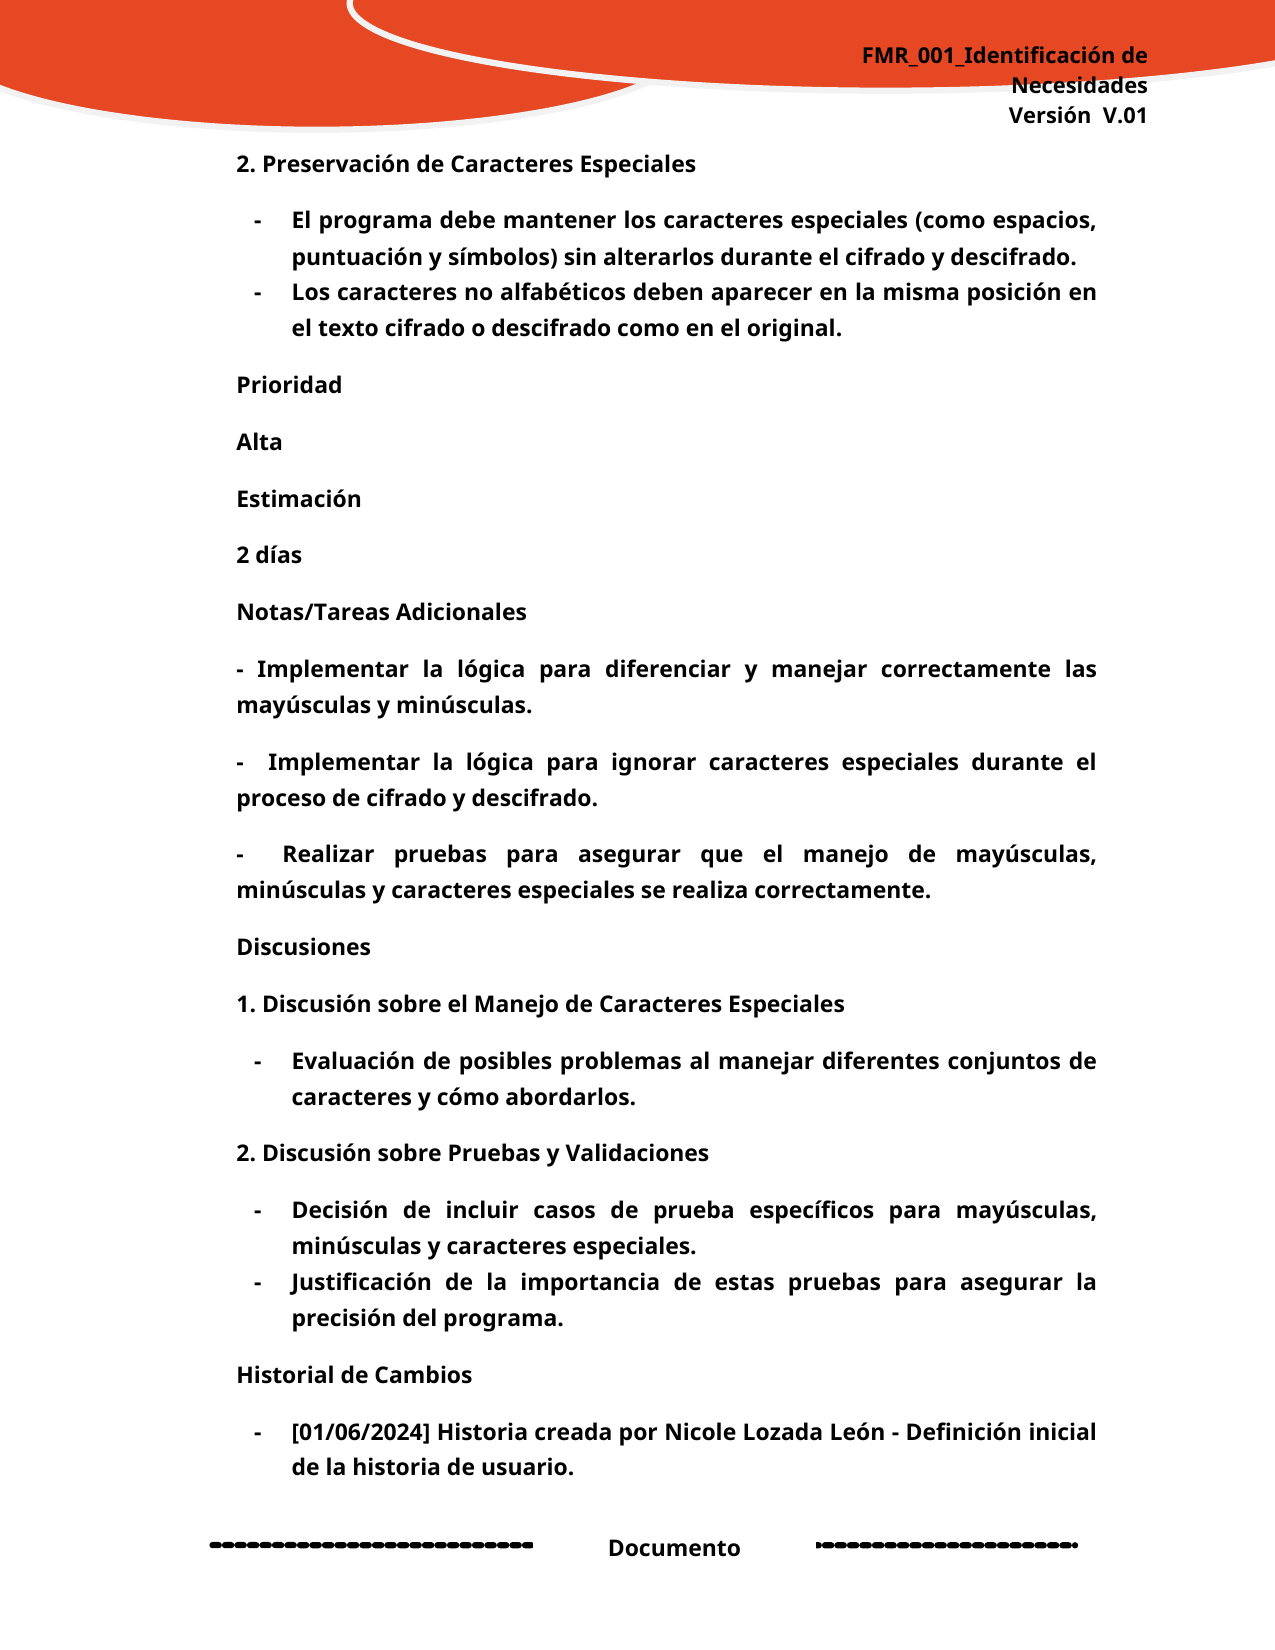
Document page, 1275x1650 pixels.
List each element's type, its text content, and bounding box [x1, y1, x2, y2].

text Discusiones [236, 931, 1098, 962]
list [01/06/2024] Historia creada por Nicole Lozada León - Definición inicial de la historia de usuario. [254, 1415, 1098, 1483]
text 1. Discusión sobre el Manejo de Caracteres Especiales [236, 988, 1098, 1019]
list El programa debe mantener los caracteres especiales (como espacios, puntuación y símbolos) sin alterarlos durante el cifrado y descifrado. [254, 204, 1098, 272]
text Alta [236, 426, 1098, 457]
text Historial de Cambios [236, 1359, 1098, 1390]
text Estimación [236, 483, 1098, 514]
text 2. Discusión sobre Pruebas y Validaciones [236, 1137, 1098, 1168]
list Los caracteres no alfabéticos deben aparecer en la misma posición en el texto cifrado o descifrado como en el original. [254, 276, 1098, 343]
list Justificación de la importancia de estas pruebas para asegurar la precisión del programa. [254, 1266, 1098, 1333]
text Notas/Tareas Adicionales [236, 596, 1098, 627]
text Prioridad [236, 369, 1098, 400]
list Evaluación de posibles problemas al manejar diferentes conjuntos de caracteres y cómo abordarlos. [254, 1044, 1098, 1112]
text 2 días [236, 539, 1098, 571]
text - Implementar la lógica para diferenciar y manejar correctamente las mayúsculas y minúsculas. [236, 653, 1098, 720]
text - Implementar la lógica para ignorar caracteres especiales durante el proceso de cifrado y descifrado. [236, 746, 1098, 813]
text 2. Preservación de Caracteres Especiales [236, 148, 1098, 179]
list Decisión de incluir casos de prueba específicos para mayúsculas, minúsculas y caracteres especiales. [254, 1194, 1098, 1261]
text - Realizar pruebas para asegurar que el manejo de mayúsculas, minúsculas y caracteres especiales se realiza correctamente. [236, 838, 1098, 906]
